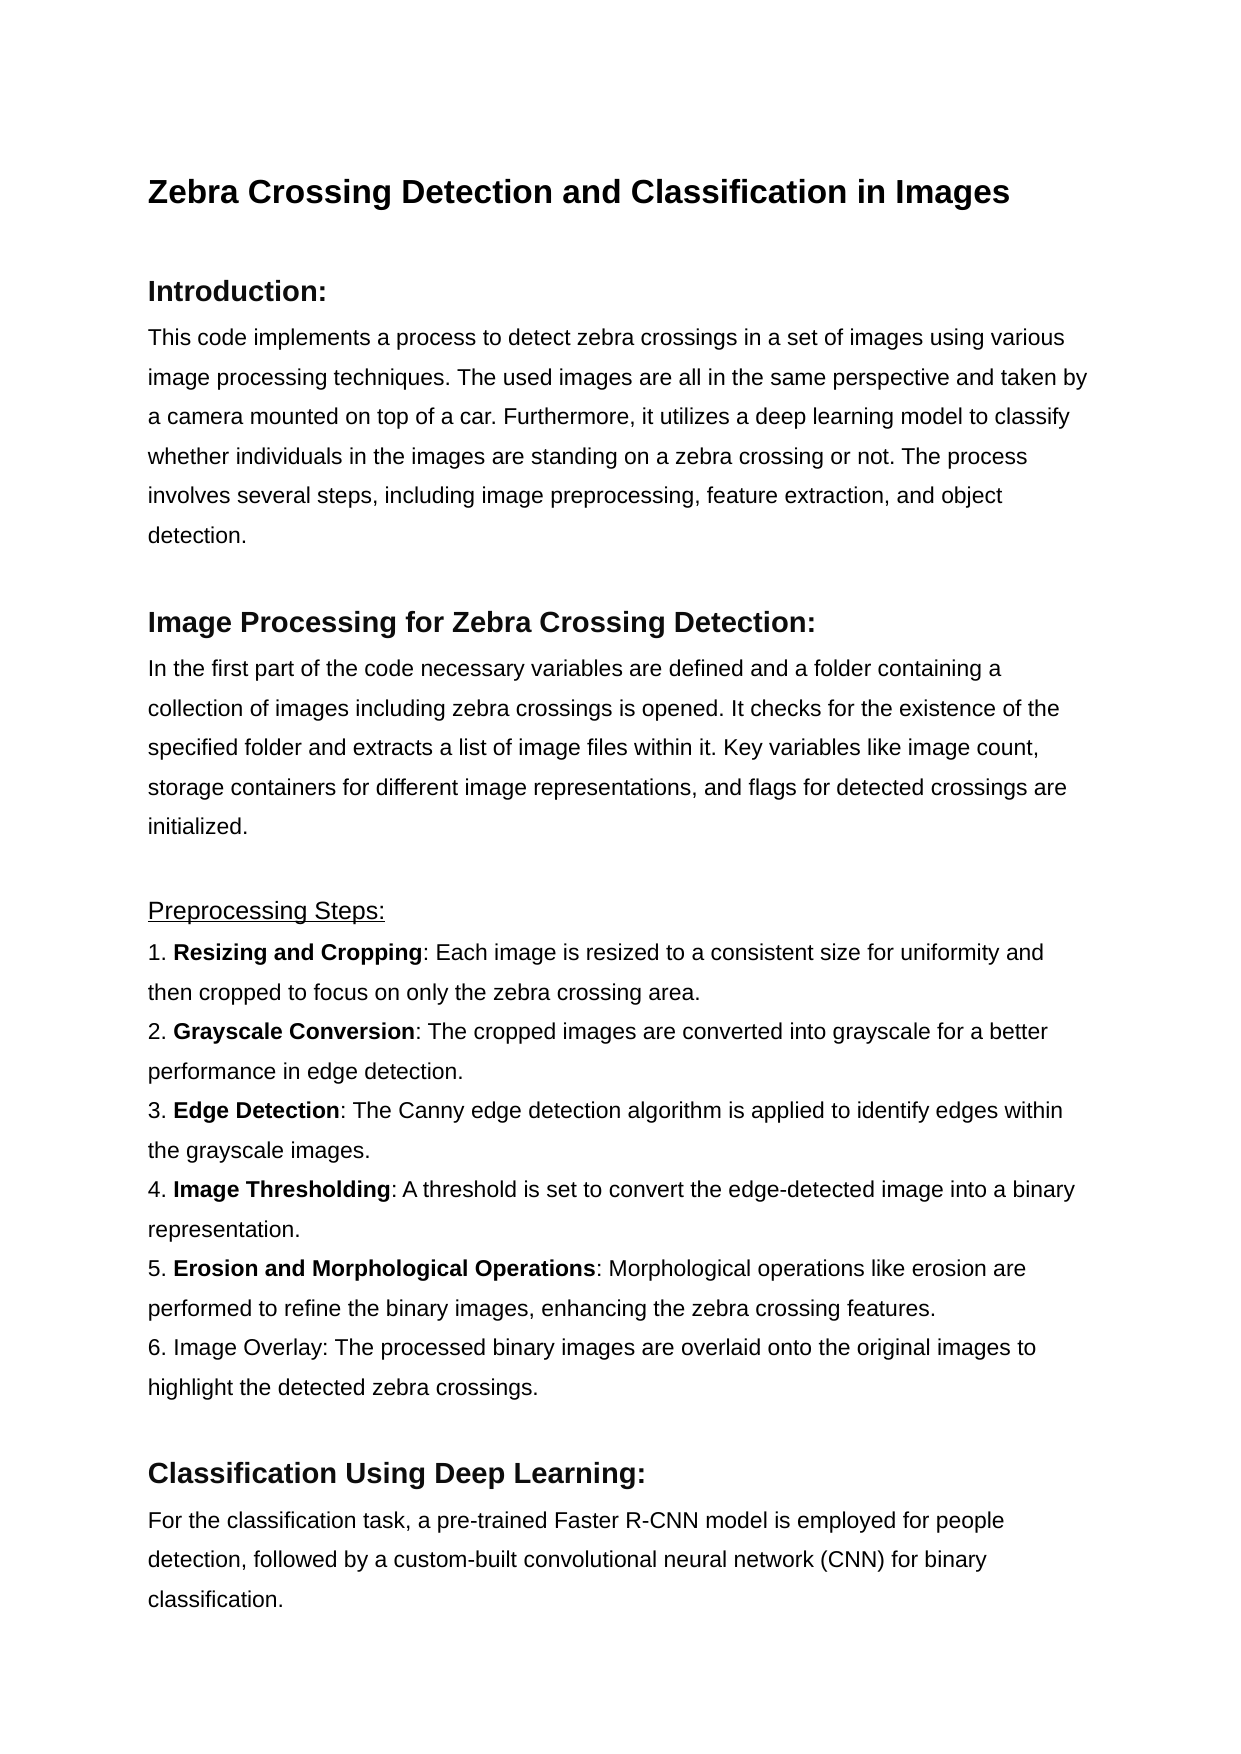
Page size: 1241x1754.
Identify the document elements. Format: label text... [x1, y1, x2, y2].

subtitle Zebra Crossing Detection and Classification in Images [148, 173, 1093, 211]
text This code implements a process to detect zebra crossings in a set of images using various image processing techniques. The used images are all in the same perspective and taken by a camera mounted on top of a car. Furthermore, it utilizes a deep learning model to classify whether individuals in the images are standing on a zebra crossing or not. The process involves several steps, including image preprocessing, feature extraction, and object detection. [148, 324, 1093, 548]
subtitle Classification Using Deep Learning: [148, 1457, 1093, 1490]
text In the first part of the code necessary variables are defined and a folder containing a collection of images including zebra crossings is opened. It checks for the existence of the specified folder and extracts a list of image files within it. Key variables like image count, storage containers for different image representations, and flags for detected crossings are initialized. [148, 655, 1093, 839]
text 5. Erosion and Morphological Operations: Morphological operations like erosion are performed to refine the binary images, enhancing the zebra crossing features. [148, 1255, 1093, 1321]
text 1. Resizing and Cropping: Each image is resized to a consistent size for uniformity and then cropped to focus on only the zebra crossing area. [148, 939, 1093, 1005]
subtitle Introduction: [148, 274, 1093, 307]
text For the classification task, a pre-trained Faster R-CNN model is employed for people detection, followed by a custom-built convolutional neural network (CNN) for binary classification. [148, 1507, 1093, 1612]
text 3. Edge Detection: The Canny edge detection algorithm is applied to identify edges within the grayscale images. [148, 1097, 1093, 1163]
text 6. Image Overlay: The processed binary images are overlaid onto the original images to highlight the detected zebra crossings. [148, 1334, 1093, 1400]
subtitle Preprocessing Steps: [148, 896, 1093, 925]
subtitle Image Processing for Zebra Crossing Detection: [148, 605, 1093, 638]
text 4. Image Thresholding: A threshold is set to convert the edge-detected image into a binary representation. [148, 1176, 1093, 1242]
text 2. Grayscale Conversion: The cropped images are converted into grayscale for a better performance in edge detection. [148, 1018, 1093, 1084]
